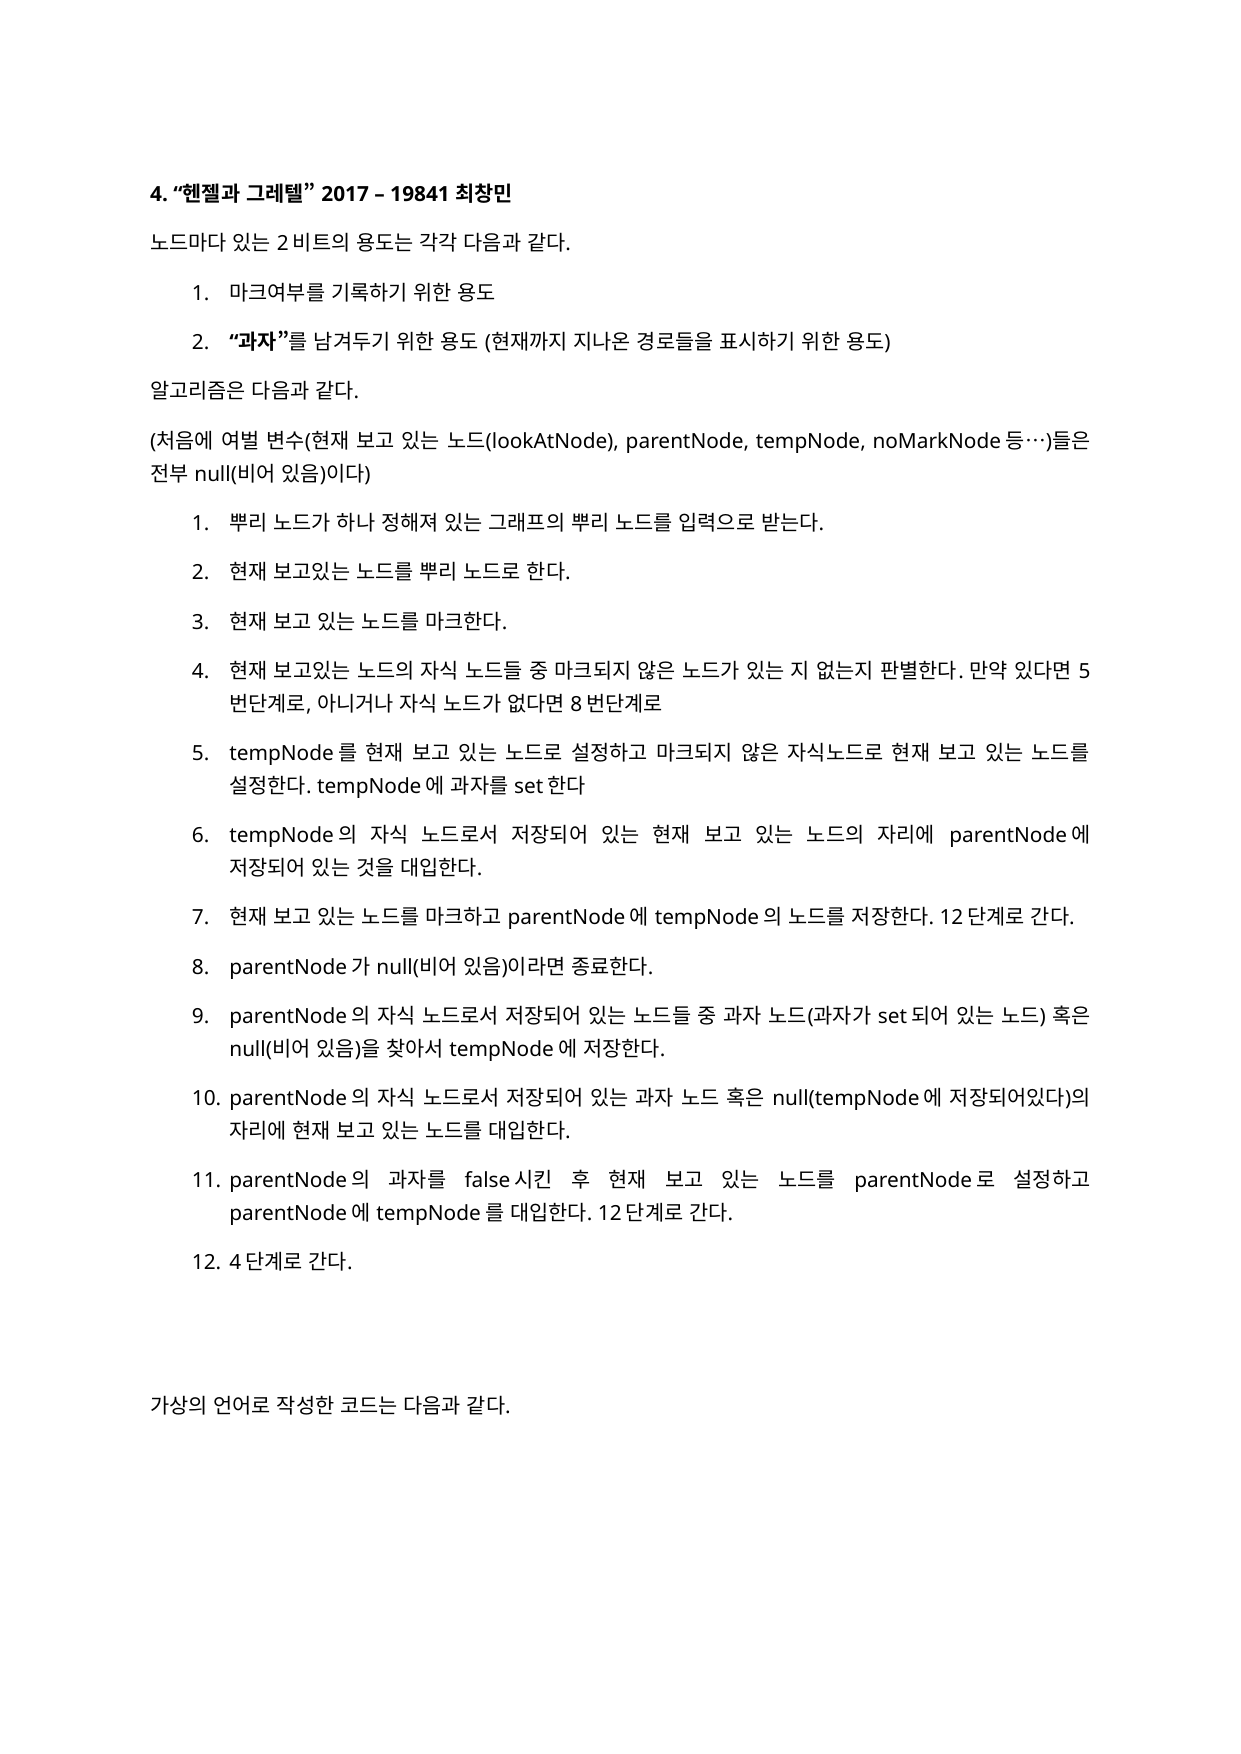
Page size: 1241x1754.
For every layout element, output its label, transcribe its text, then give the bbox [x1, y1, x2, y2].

text 4. “헨젤과 그레텔” 2017 – 19841 최창민 [150, 177, 1090, 207]
list parentNode의 과자를 false시킨 후 현재 보고 있는 노드를 parentNode로 설정하고 parentNode에 tempNode를 대입한다. 12단계로 간다. [192, 1163, 1090, 1226]
text 노드마다 있는 2비트의 용도는 각각 다음과 같다. [150, 227, 1090, 257]
list parentNode가 null(비어 있음)이라면 종료한다. [192, 950, 1090, 980]
text 가상의 언어로 작성한 코드는 다음과 같다. [150, 1389, 1090, 1420]
list tempNode를 현재 보고 있는 노드로 설정하고 마크되지 않은 자식노드로 현재 보고 있는 노드를 설정한다. tempNode에 과자를 set한다 [192, 736, 1090, 799]
list 마크여부를 기록하기 위한 용도 [192, 276, 1090, 306]
list parentNode의 자식 노드로서 저장되어 있는 과자 노드 혹은 null(tempNode에 저장되어있다)의 자리에 현재 보고 있는 노드를 대입한다. [192, 1081, 1090, 1144]
list 뿌리 노드가 하나 정해져 있는 그래프의 뿌리 노드를 입력으로 받는다. [192, 506, 1090, 536]
list 현재 보고 있는 노드를 마크한다. [192, 605, 1090, 635]
list parentNode의 자식 노드로서 저장되어 있는 노드들 중 과자 노드(과자가 set되어 있는 노드) 혹은 null(비어 있음)을 찾아서 tempNode에 저장한다. [192, 999, 1090, 1062]
list 4단계로 간다. [192, 1246, 1090, 1276]
list “과자”를 남겨두기 위한 용도 (현재까지 지나온 경로들을 표시하기 위한 용도) [192, 325, 1090, 356]
list tempNode의 자식 노드로서 저장되어 있는 현재 보고 있는 노드의 자리에 parentNode에 저장되어 있는 것을 대입한다. [192, 818, 1090, 881]
list 현재 보고 있는 노드를 마크하고 parentNode에 tempNode의 노드를 저장한다. 12단계로 간다. [192, 901, 1090, 931]
text 알고리즘은 다음과 같다. [150, 375, 1090, 405]
text (처음에 여벌 변수(현재 보고 있는 노드(lookAtNode), parentNode, tempNode, noMarkNode등…)들은 전부 null(비어 있음)이다) [150, 424, 1090, 487]
list 현재 보고있는 노드를 뿌리 노드로 한다. [192, 556, 1090, 586]
list 현재 보고있는 노드의 자식 노드들 중 마크되지 않은 노드가 있는 지 없는지 판별한다. 만약 있다면 5번단계로, 아니거나 자식 노드가 없다면 8번단계로 [192, 654, 1090, 717]
